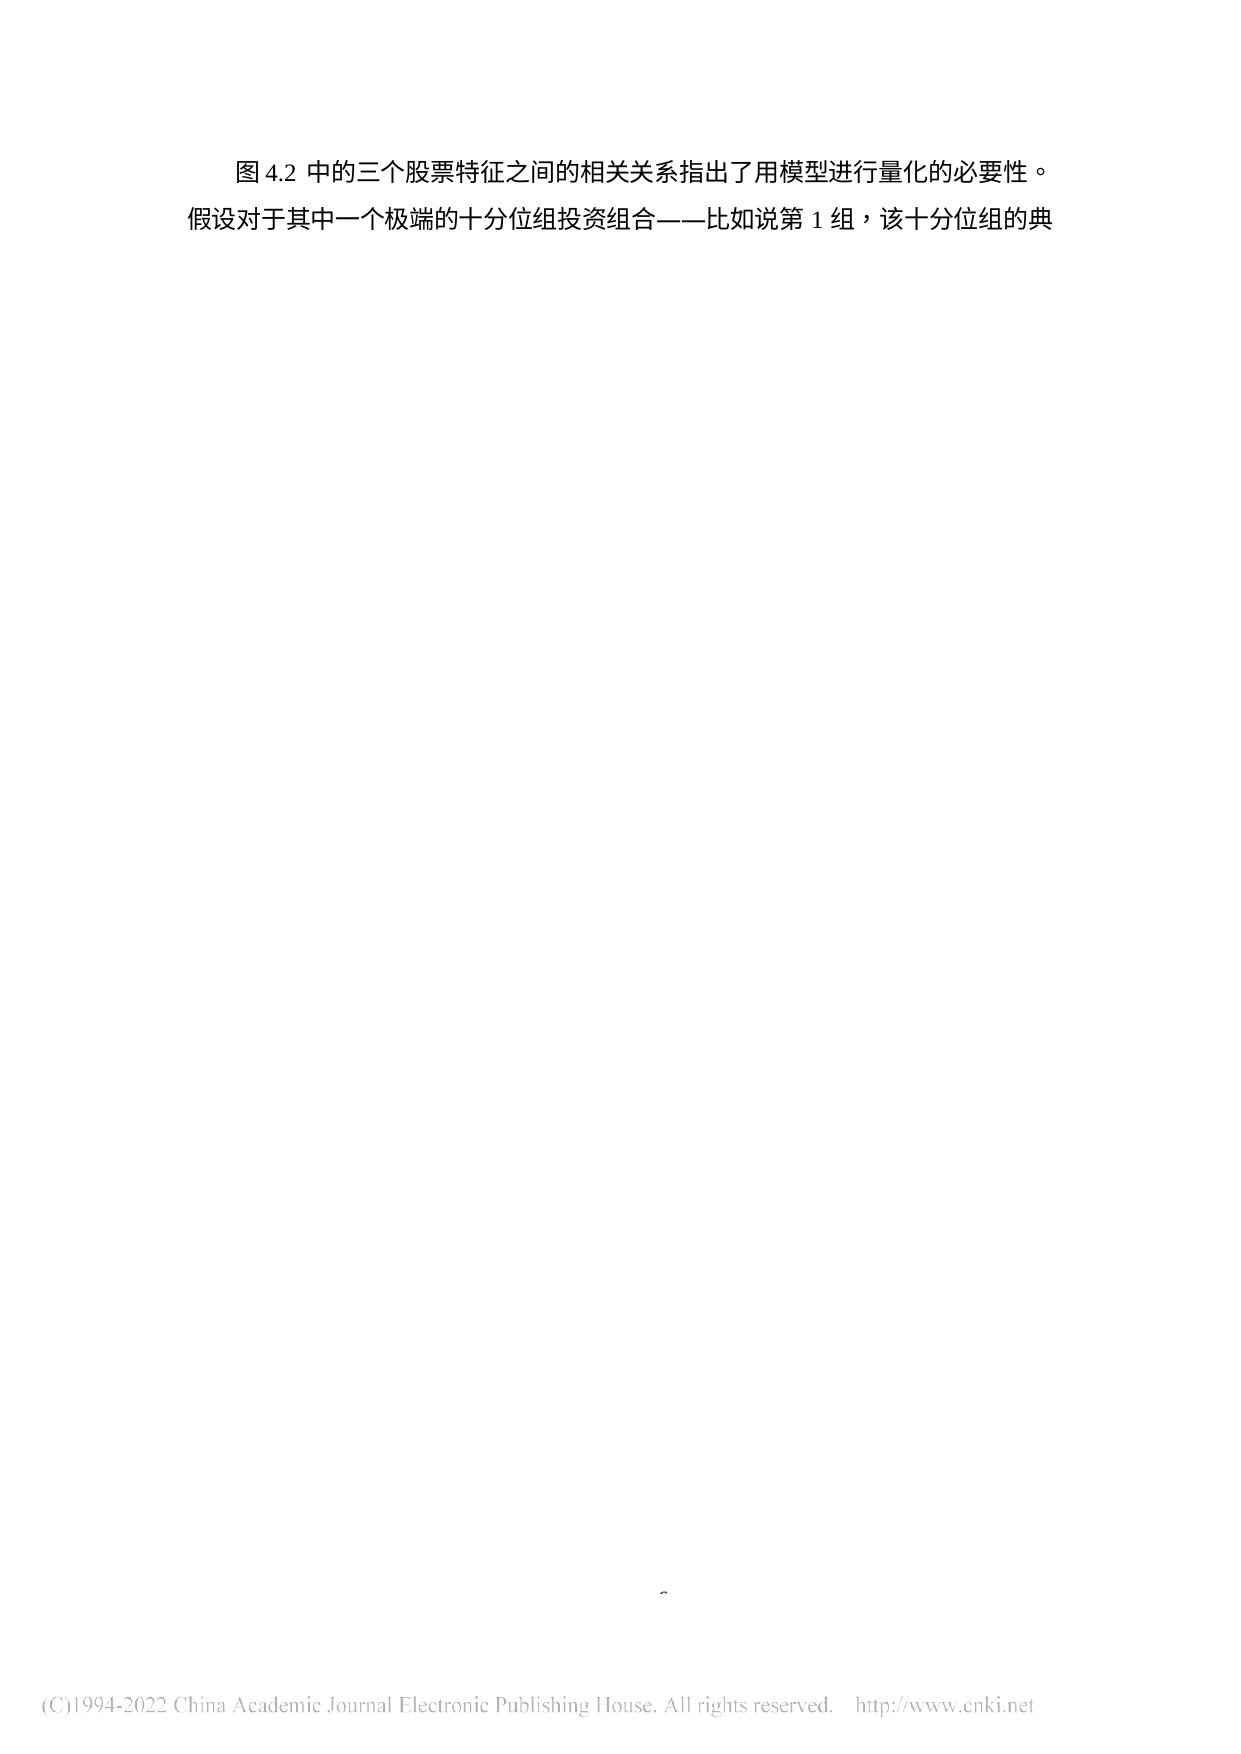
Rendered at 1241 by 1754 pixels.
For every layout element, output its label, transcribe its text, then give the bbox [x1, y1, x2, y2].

text 图 4.2 中的三个股票特征之间的相关关系指出了用模型进行量化的必要性。 [164, 154, 1053, 188]
picture [42, 1696, 832, 1717]
picture [855, 1696, 1034, 1717]
text 假设对于其中一个极端的十分位组投资组合——比如说第 1 组，该十分位组的典 [164, 202, 1053, 236]
